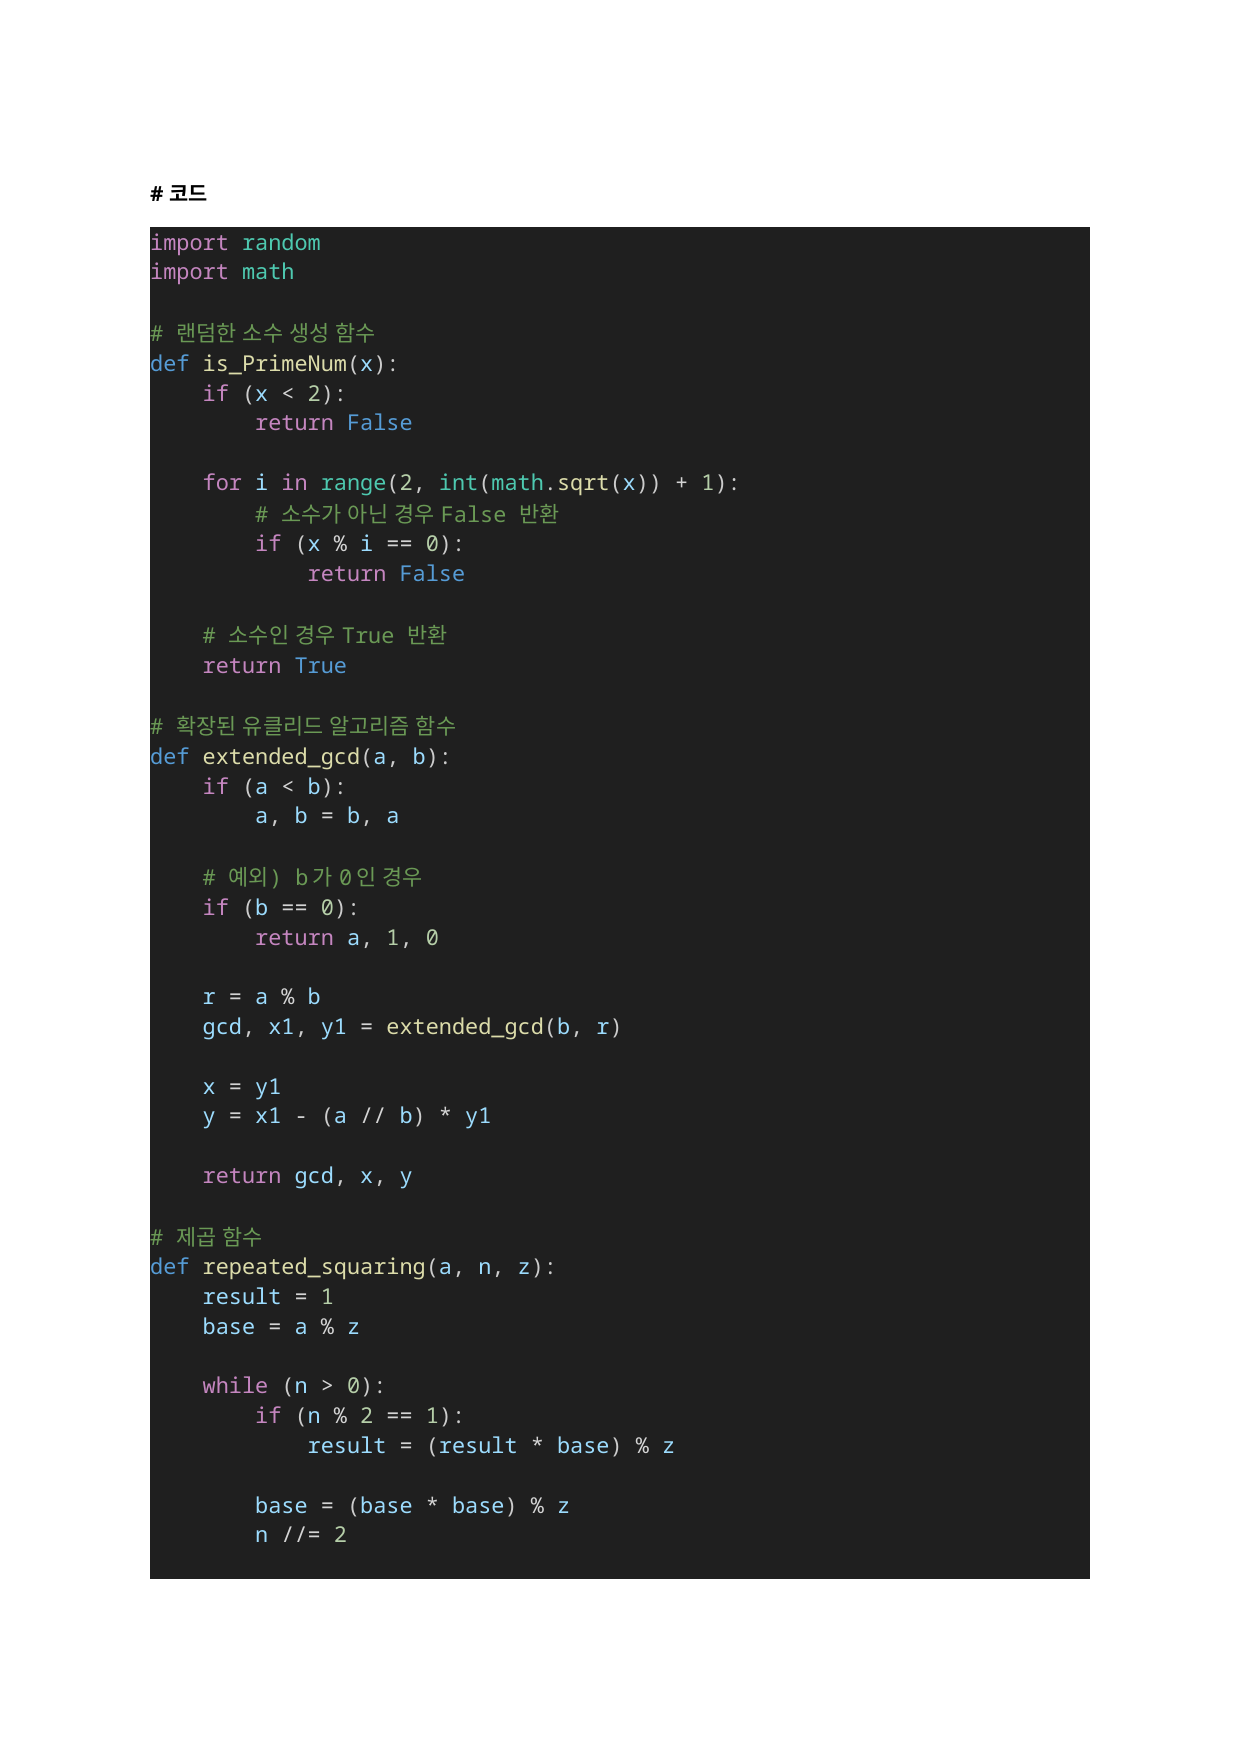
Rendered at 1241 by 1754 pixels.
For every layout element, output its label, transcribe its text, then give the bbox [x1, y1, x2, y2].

text y = x1 - (a // b) * y1 [150, 1100, 1090, 1130]
text def extended_gcd(a, b): [150, 741, 1090, 771]
text # 예외) b가 0인 경우 [150, 860, 1090, 892]
text def is_PrimeNum(x): [150, 348, 1090, 377]
text n //= 2 [150, 1519, 1090, 1549]
text import math [150, 256, 1090, 286]
text base = (base * base) % z [150, 1490, 1090, 1519]
text result = (result * base) % z [150, 1430, 1090, 1460]
text gcd, x1, y1 = extended_gcd(b, r) [150, 1011, 1090, 1041]
text return True [150, 649, 1090, 679]
text return gcd, x, y [150, 1160, 1090, 1190]
text r = a % b [150, 981, 1090, 1011]
text # 코드 [150, 177, 1090, 207]
text a, b = b, a [150, 801, 1090, 830]
text # 확장된 유클리드 알고리즘 함수 [150, 709, 1090, 741]
text def repeated_squaring(a, n, z): [150, 1251, 1090, 1281]
text # 랜덤한 소수 생성 함수 [150, 316, 1090, 348]
text if (n % 2 == 1): [150, 1400, 1090, 1430]
text x = y1 [150, 1071, 1090, 1100]
text for i in range(2, int(math.sqrt(x)) + 1): [150, 467, 1090, 497]
text import random [150, 227, 1090, 256]
text if (a < b): [150, 771, 1090, 801]
text base = a % z [150, 1311, 1090, 1341]
text while (n > 0): [150, 1371, 1090, 1400]
text # 소수가 아닌 경우 False 반환 [150, 497, 1090, 528]
text if (x % i == 0): [150, 528, 1090, 558]
text return False [150, 407, 1090, 437]
text result = 1 [150, 1281, 1090, 1311]
text if (b == 0): [150, 892, 1090, 922]
text if (x < 2): [150, 377, 1090, 407]
text # 제곱 함수 [150, 1219, 1090, 1251]
text return a, 1, 0 [150, 922, 1090, 951]
text # 소수인 경우 True 반환 [150, 618, 1090, 649]
text return False [150, 558, 1090, 588]
